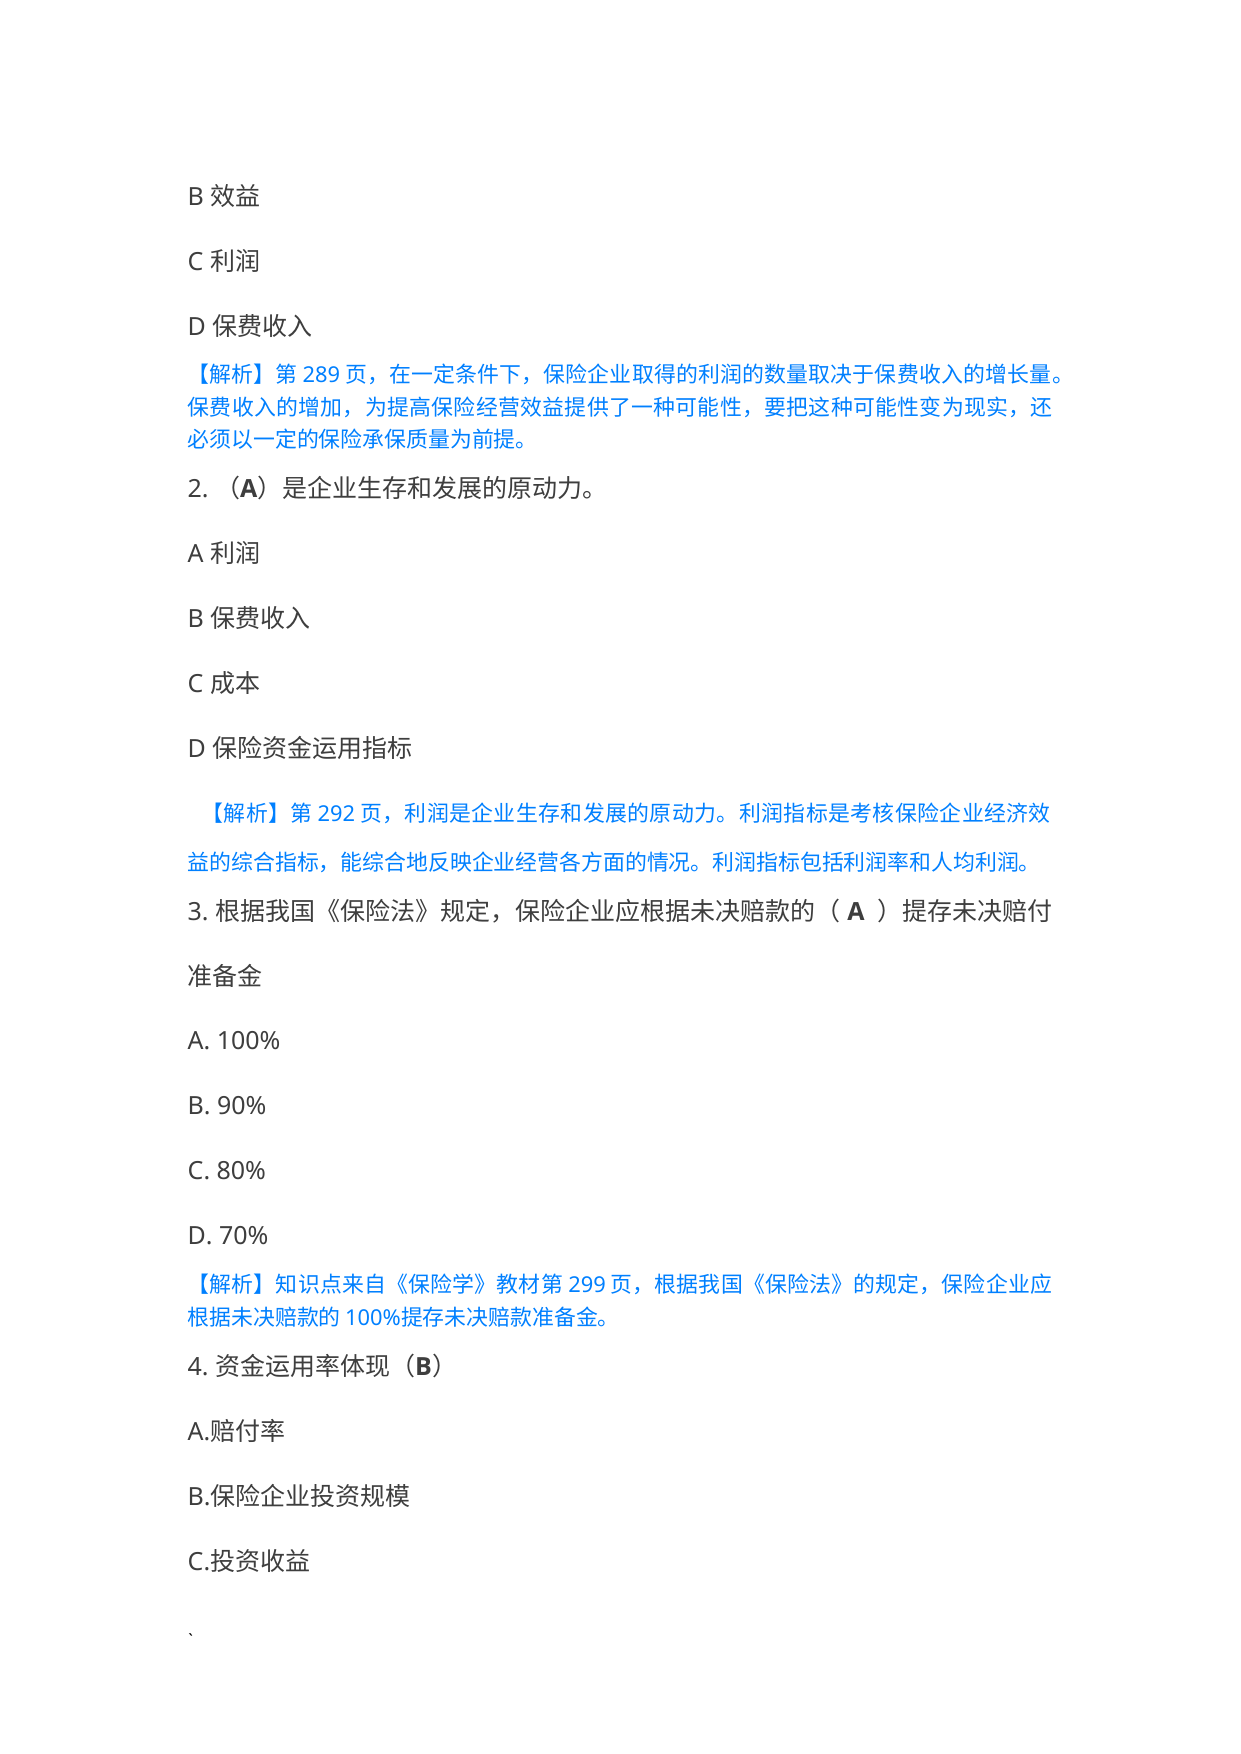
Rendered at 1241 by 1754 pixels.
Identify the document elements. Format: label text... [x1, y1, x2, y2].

text A.赔付率 [187, 1397, 1053, 1462]
text B 效益 [187, 162, 1053, 227]
text A 利润 [187, 519, 1053, 584]
text 【解析】第289页，在一定条件下，保险企业取得的利润的数量取决于保费收入的增长量。保费收入的增加，为提高保险经营效益提供了一种可能性，要把这种可能性变为现实，还必须以一定的保险承保质量为前提。 [187, 357, 1053, 454]
text C. 80% [187, 1137, 1053, 1202]
text C.投资收益 [187, 1527, 1053, 1592]
text 4. 资金运用率体现（B） [187, 1332, 1053, 1397]
text C 成本 [187, 649, 1053, 714]
text B 保费收入 [187, 584, 1053, 649]
text C 利润 [187, 227, 1053, 292]
text 2. （A）是企业生存和发展的原动力。 [187, 454, 1053, 519]
text D. 70% [187, 1202, 1053, 1267]
text B.保险企业投资规模 [187, 1462, 1053, 1527]
text 【解析】知识点来自《保险学》教材第299页，根据我国《保险法》的规定，保险企业应根据未决赔款的100%提存未决赔款准备金。 [187, 1267, 1053, 1332]
text D 保费收入 [187, 292, 1053, 357]
text B. 90% [187, 1072, 1053, 1137]
text 3. 根据我国《保险法》规定，保险企业应根据未决赔款的（ A ）提存未决赔付准备金 [187, 877, 1053, 1007]
text A. 100% [187, 1007, 1053, 1072]
text 【解析】第292页，利润是企业生存和发展的原动力。利润指标是考核保险企业经济效益的综合指标，能综合地反映企业经营各方面的情况。利润指标包括利润率和人均利润。 [187, 779, 1053, 877]
text D 保险资金运用指标 [187, 714, 1053, 779]
